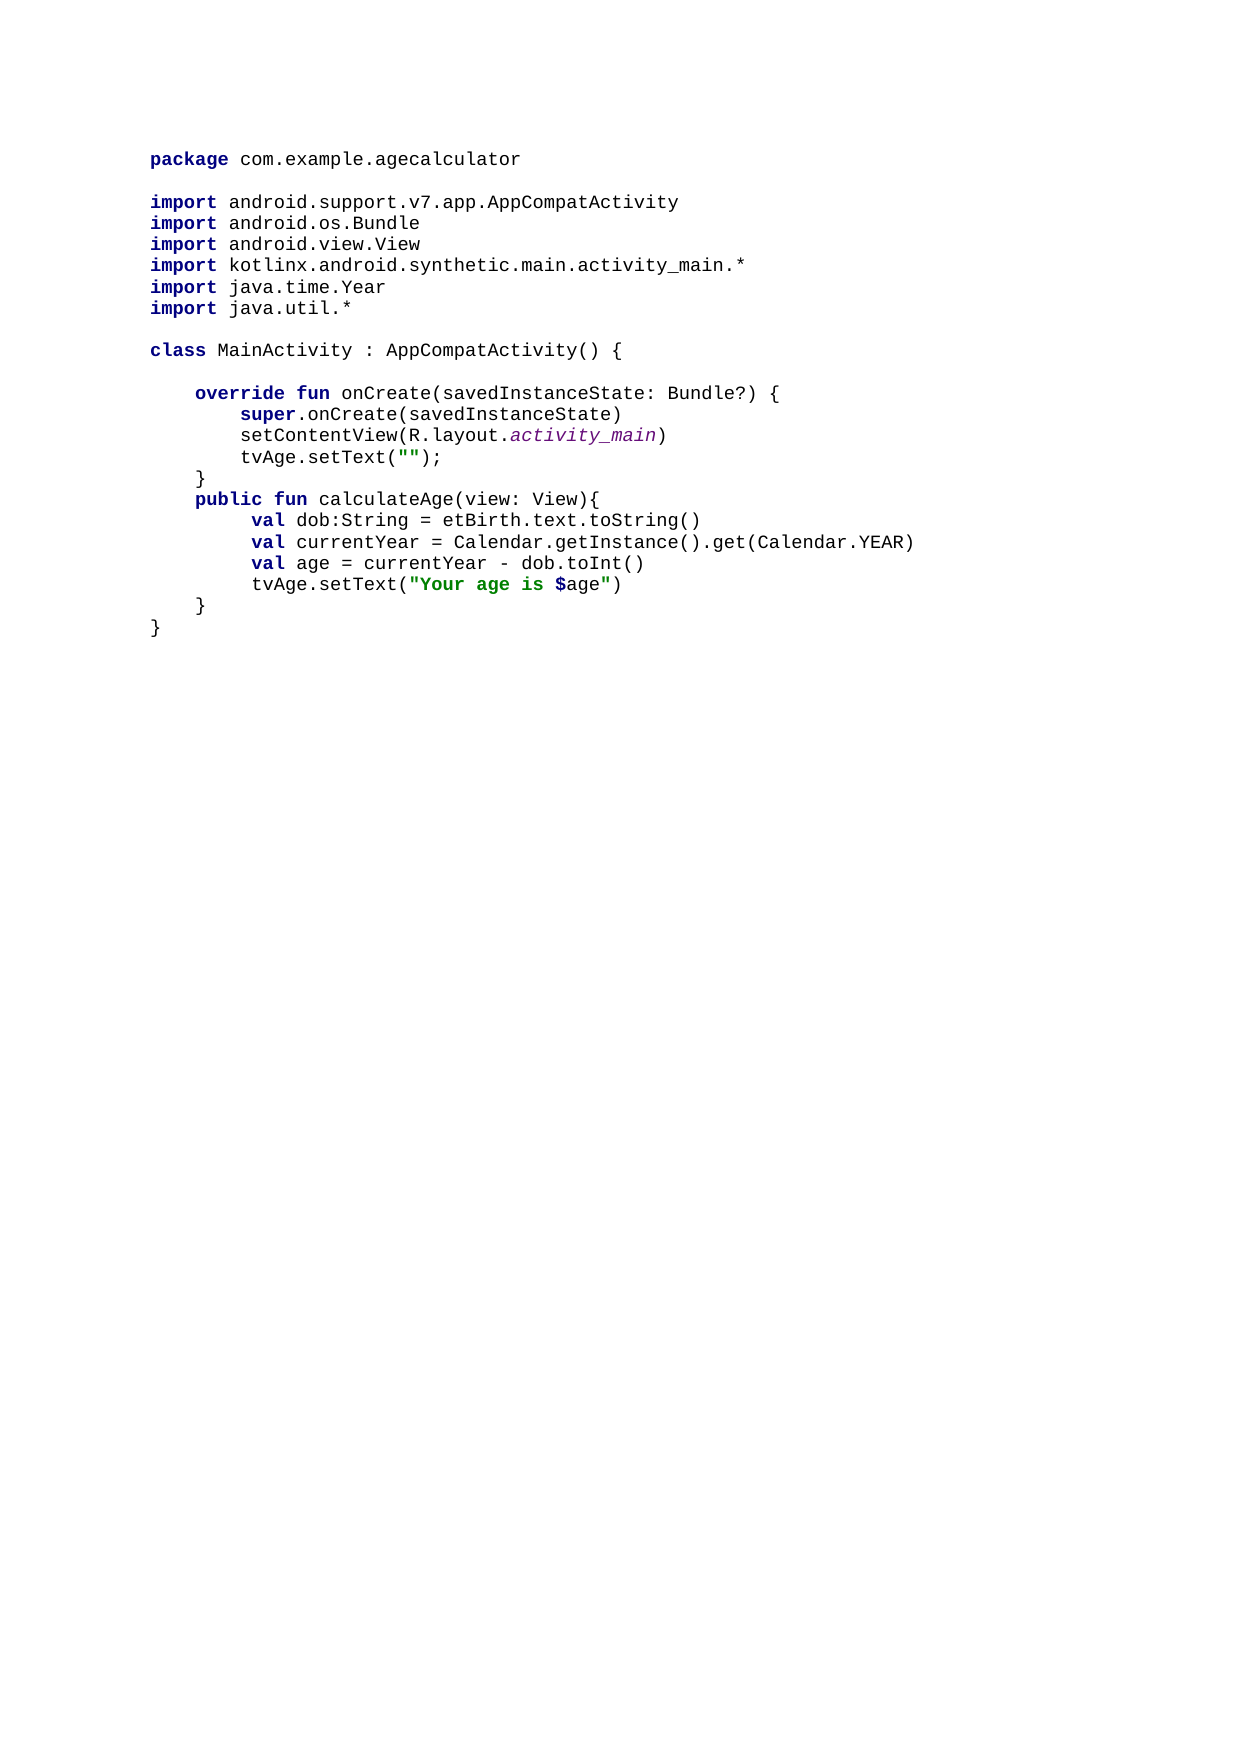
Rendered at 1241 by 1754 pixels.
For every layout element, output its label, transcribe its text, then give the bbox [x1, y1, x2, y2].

text package com.example.agecalculator import android.support.v7.app.AppCompatActivity import android.os.Bundle import android.view.View import kotlinx.android.synthetic.main.activity_main.* import java.time.Year import java.util.* class MainActivity : AppCompatActivity() { override fun onCreate(savedInstanceState: Bundle?) { super.onCreate(savedInstanceState) setContentView(R.layout.activity_main) tvAge.setText(""); } public fun calculateAge(view: View){ val dob:String = etBirth.text.toString() val currentYear = Calendar.getInstance().get(Calendar.YEAR) val age = currentYear - dob.toInt() tvAge.setText("Your age is $age") } } [150, 150, 1090, 688]
